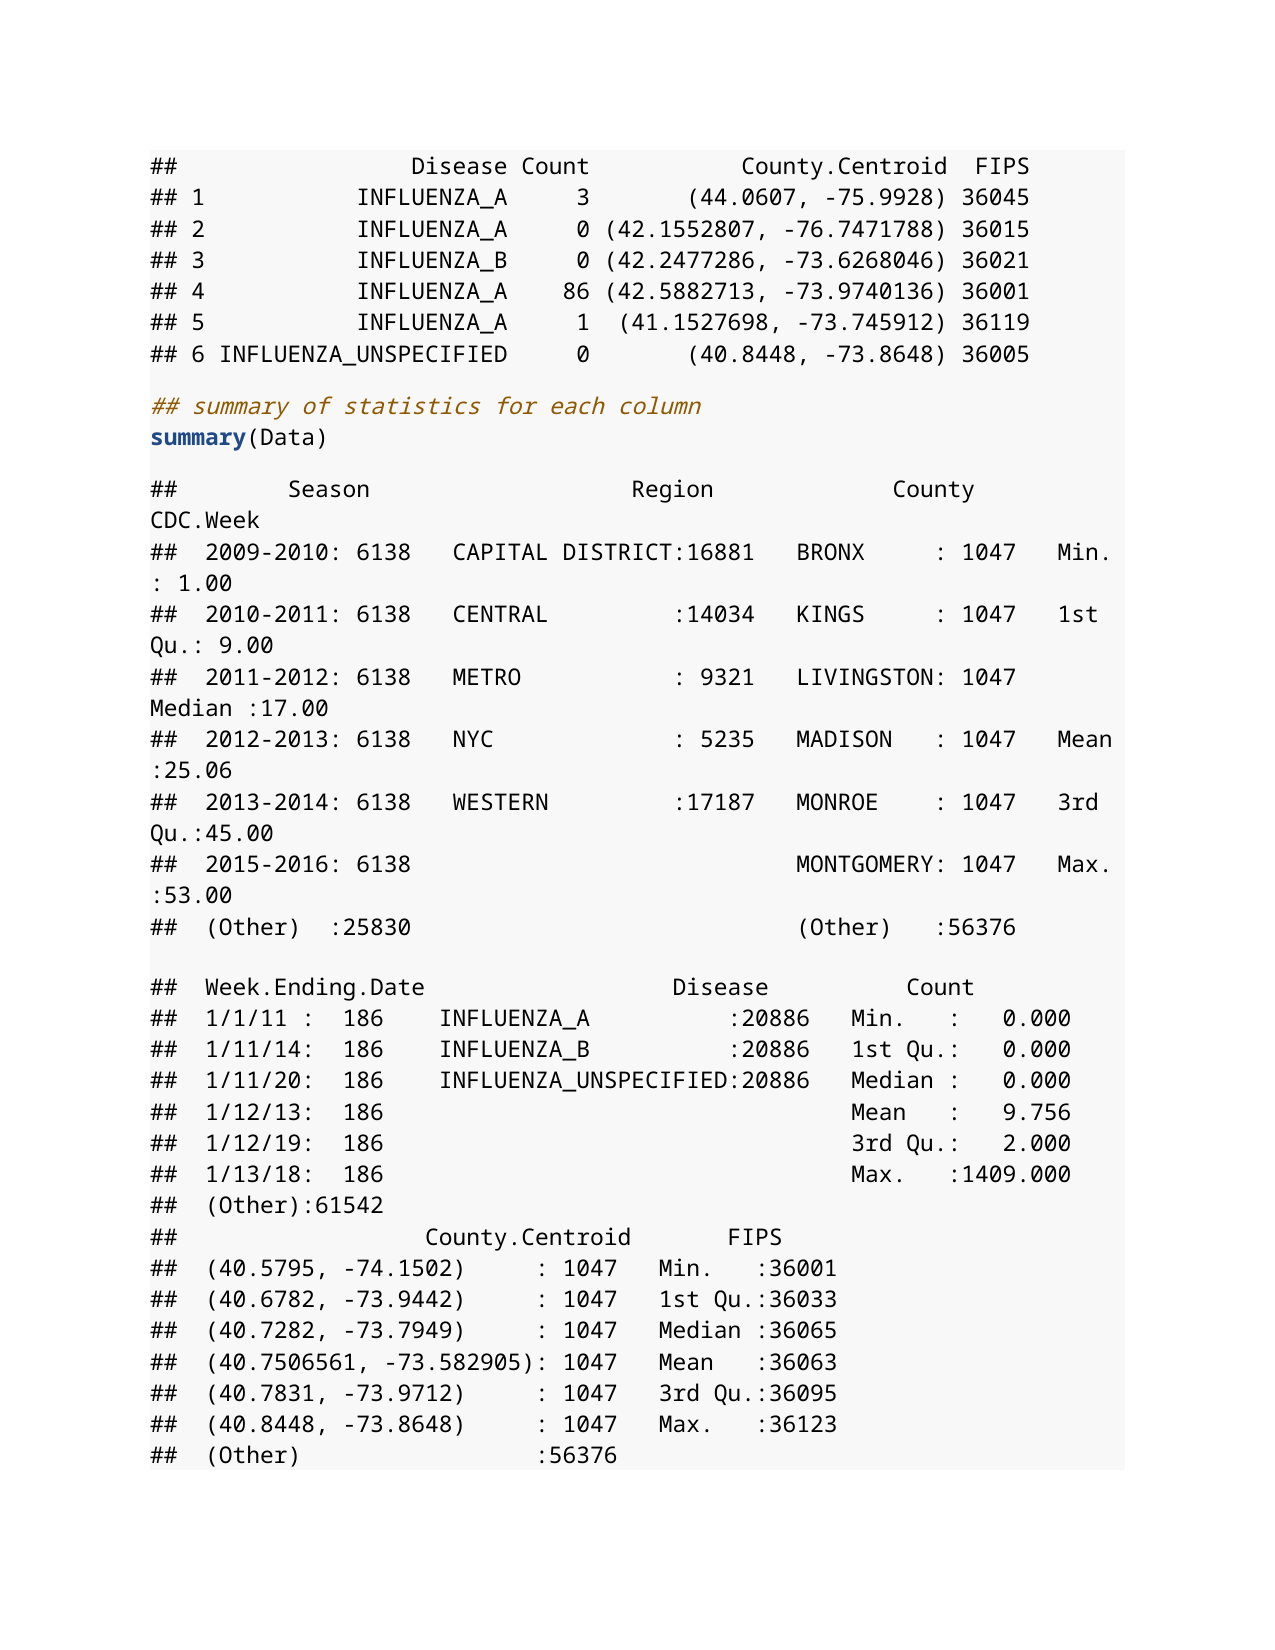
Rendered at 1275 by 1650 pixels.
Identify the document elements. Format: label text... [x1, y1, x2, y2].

text ## summary of statistics for each column summary(Data) [150, 389, 1125, 452]
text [150, 150, 1125, 369]
text ## Season Region County CDC.Week ## 2009-2010: 6138 CAPITAL DISTRICT:16881 BRONX : 1047 Min. : 1.00 ## 2010-2011: 6138 CENTRAL :14034 KINGS : 1047 1st Qu.: 9.00 ## 2011-2012: 6138 METRO : 9321 LIVINGSTON: 1047 Median :17.00 ## 2012-2013: 6138 NYC : 5235 MADISON : 1047 Mean :25.06 ## 2013-2014: 6138 WESTERN :17187 MONROE : 1047 3rd Qu.:45.00 ## 2015-2016: 6138 MONTGOMERY: 1047 Max. :53.00 ## (Other) :25830 (Other) :56376 ## Week.Ending.Date Disease Count ## 1/1/11 : 186 INFLUENZA_A :20886 Min. : 0.000 ## 1/11/14: 186 INFLUENZA_B :20886 1st Qu.: 0.000 ## 1/11/20: 186 INFLUENZA_UNSPECIFIED:20886 Median : 0.000 ## 1/12/13: 186 Mean : 9.756 ## 1/12/19: 186 3rd Qu.: 2.000 ## 1/13/18: 186 Max. :1409.000 ## (Other):61542 ## County.Centroid FIPS ## (40.5795, -74.1502) : 1047 Min. :36001 ## (40.6782, -73.9442) : 1047 1st Qu.:36033 ## (40.7282, -73.7949) : 1047 Median :36065 ## (40.7506561, -73.582905): 1047 Mean :36063 ## (40.7831, -73.9712) : 1047 3rd Qu.:36095 ## (40.8448, -73.8648) : 1047 Max. :36123 ## (Other) :56376 [150, 473, 1125, 1470]
